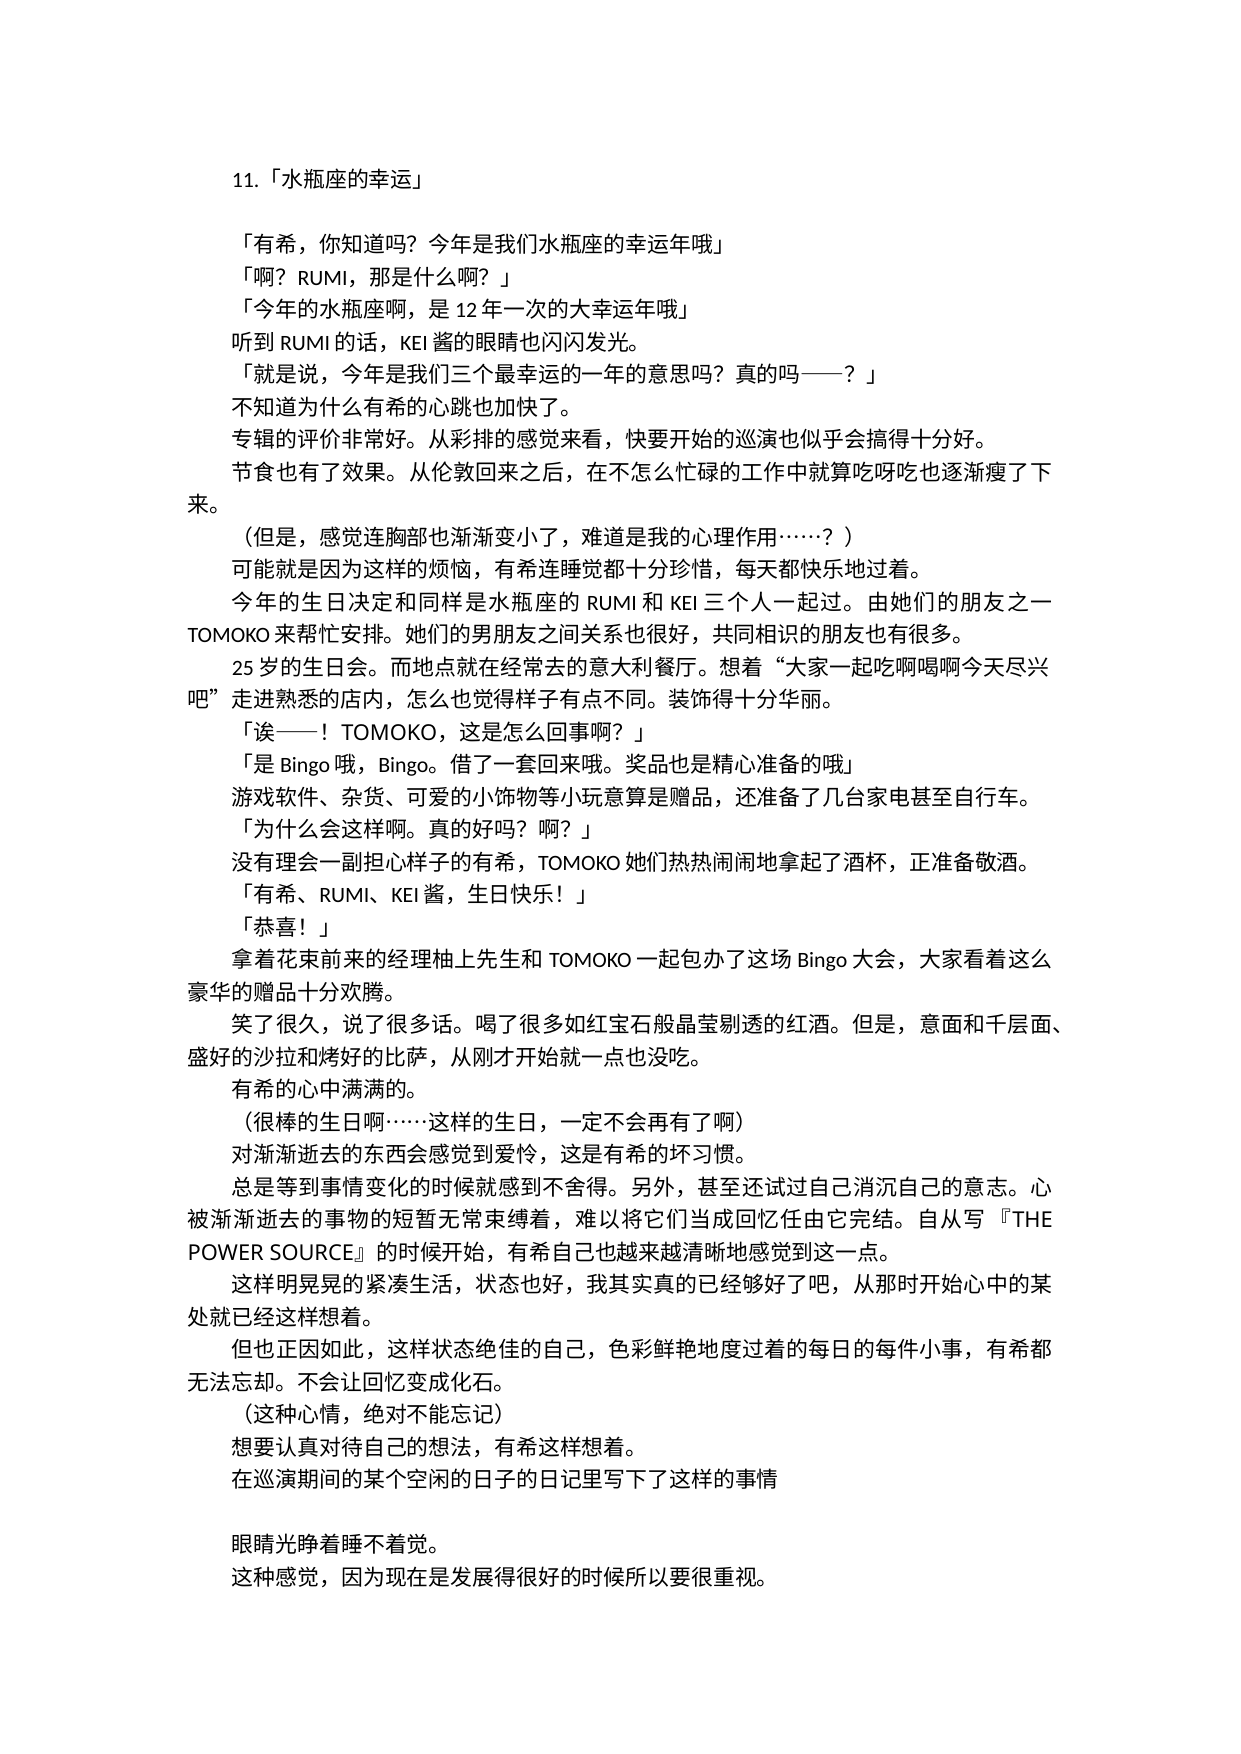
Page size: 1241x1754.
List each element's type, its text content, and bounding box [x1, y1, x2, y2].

text （这种心情，绝对不能忘记） [187, 1397, 1053, 1429]
text 对渐渐逝去的东西会感觉到爱怜，这是有希的坏习惯。 [187, 1137, 1053, 1169]
text （很棒的生日啊……这样的生日，一定不会再有了啊） [187, 1104, 1053, 1137]
text 没有理会一副担心样子的有希，TOMOKO她们热热闹闹地拿起了酒杯，正准备敬酒。 [187, 844, 1053, 877]
text 笑了很久，说了很多话。喝了很多如红宝石般晶莹剔透的红酒。但是，意面和千层面、盛好的沙拉和烤好的比萨，从刚才开始就一点也没吃。 [187, 1007, 1053, 1072]
text 「今年的水瓶座啊，是12年一次的大幸运年哦」 [187, 292, 1053, 324]
text 节食也有了效果。从伦敦回来之后，在不怎么忙碌的工作中就算吃呀吃也逐渐瘦了下来。 [187, 454, 1053, 519]
text 「有希，你知道吗？今年是我们水瓶座的幸运年哦」 [187, 227, 1053, 259]
text 「为什么会这样啊。真的好吗？啊？」 [187, 812, 1053, 844]
text 这种感觉，因为现在是发展得很好的时候所以要很重视。 [187, 1559, 1053, 1592]
text 但也正因如此，这样状态绝佳的自己，色彩鲜艳地度过着的每日的每件小事，有希都无法忘却。不会让回忆变成化石。 [187, 1332, 1053, 1397]
text 可能就是因为这样的烦恼，有希连睡觉都十分珍惜，每天都快乐地过着。 [187, 552, 1053, 584]
text 25岁的生日会。而地点就在经常去的意大利餐厅。想着“大家一起吃啊喝啊今天尽兴吧”走进熟悉的店内，怎么也觉得样子有点不同。装饰得十分华丽。 [187, 649, 1053, 714]
text 拿着花束前来的经理柚上先生和TOMOKO一起包办了这场Bingo大会，大家看着这么豪华的赠品十分欢腾。 [187, 942, 1053, 1007]
text 眼睛光睁着睡不着觉。 [187, 1527, 1053, 1559]
text 想要认真对待自己的想法，有希这样想着。 [187, 1429, 1053, 1462]
text 不知道为什么有希的心跳也加快了。 [187, 389, 1053, 422]
text 11.「水瓶座的幸运」 [187, 162, 1053, 194]
text 「啊？RUMI，那是什么啊？」 [187, 259, 1053, 292]
text 专辑的评价非常好。从彩排的感觉来看，快要开始的巡演也似乎会搞得十分好。 [187, 422, 1053, 454]
text （但是，感觉连胸部也渐渐变小了，难道是我的心理作用……？） [187, 519, 1053, 552]
text 「就是说，今年是我们三个最幸运的一年的意思吗？真的吗——？」 [187, 357, 1053, 389]
text 听到RUMI的话，KEI酱的眼睛也闪闪发光。 [187, 324, 1053, 357]
text 总是等到事情变化的时候就感到不舍得。另外，甚至还试过自己消沉自己的意志。心被渐渐逝去的事物的短暂无常束缚着，难以将它们当成回忆任由它完结。自从写『THE POWER SOURCE』的时候开始，有希自己也越来越清晰地感觉到这一点。 [187, 1169, 1053, 1267]
text 今年的生日决定和同样是水瓶座的RUMI和KEI三个人一起过。由她们的朋友之一TOMOKO来帮忙安排。她们的男朋友之间关系也很好，共同相识的朋友也有很多。 [187, 584, 1053, 649]
text 这样明晃晃的紧凑生活，状态也好，我其实真的已经够好了吧，从那时开始心中的某处就已经这样想着。 [187, 1267, 1053, 1332]
text 在巡演期间的某个空闲的日子的日记里写下了这样的事情 [187, 1462, 1053, 1494]
text 「有希、RUMI、KEI酱，生日快乐！」 [187, 877, 1053, 909]
text 「诶——！TOMOKO，这是怎么回事啊？」 [187, 714, 1053, 747]
text 「是Bingo哦，Bingo。借了一套回来哦。奖品也是精心准备的哦」 [187, 747, 1053, 779]
text 「恭喜！」 [187, 909, 1053, 942]
text 游戏软件、杂货、可爱的小饰物等小玩意算是赠品，还准备了几台家电甚至自行车。 [187, 779, 1053, 812]
text 有希的心中满满的。 [187, 1072, 1053, 1104]
